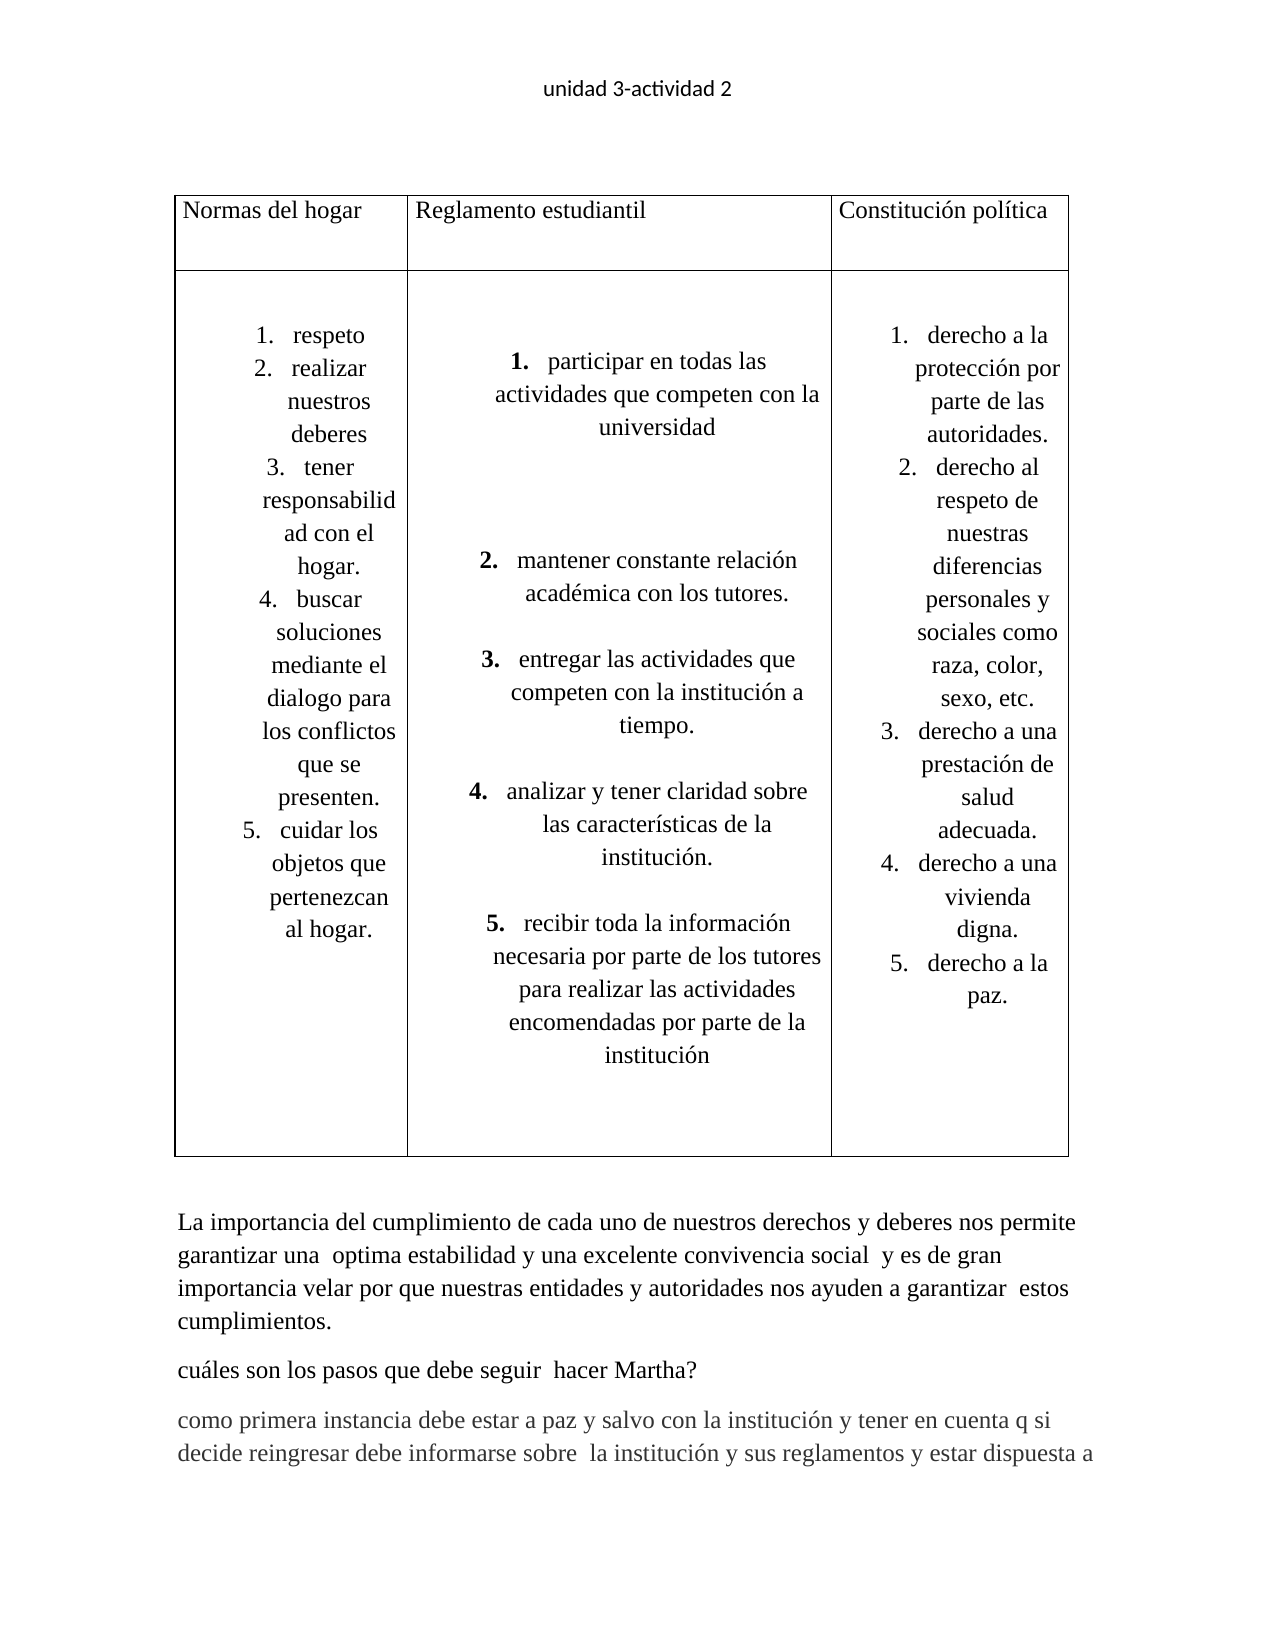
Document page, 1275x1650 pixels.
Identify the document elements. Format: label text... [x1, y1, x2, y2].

text La importancia del cumplimiento de cada uno de nuestros derechos y deberes nos permite garantizar una optima estabilidad y una excelente convivencia social y es de gran importancia velar por que nuestras entidades y autoridades nos ayuden a garantizar estos cumplimientos. [177, 1207, 1098, 1334]
table_cell respeto realizar nuestros deberes tener responsabilidad con el hogar. buscar soluciones mediante el dialogo para los conflictos que se presenten. cuidar los objetos que pertenezcan al hogar. [176, 271, 407, 1156]
table_header Reglamento estudiantil [408, 196, 831, 269]
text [177, 1405, 1098, 1467]
text cuáles son los pasos que debe seguir hacer Martha? [177, 1356, 1098, 1384]
table_cell derecho a la protección por parte de las autoridades. derecho al respeto de nuestras diferencias personales y sociales como raza, color, sexo, etc. derecho a una prestación de salud adecuada. derecho a una vivienda digna. derecho a la paz. [832, 271, 1068, 1156]
table_cell participar en todas las actividades que competen con la universidad mantener constante relación académica con los tutores. entregar las actividades que competen con la institución a tiempo. analizar y tener claridad sobre las características de la institución. recibir toda la información necesaria por parte de los tutores para realizar las actividades encomendadas por parte de la institución [408, 271, 831, 1156]
table_header Normas del hogar [176, 196, 407, 269]
table_header Constitución política [832, 196, 1068, 269]
